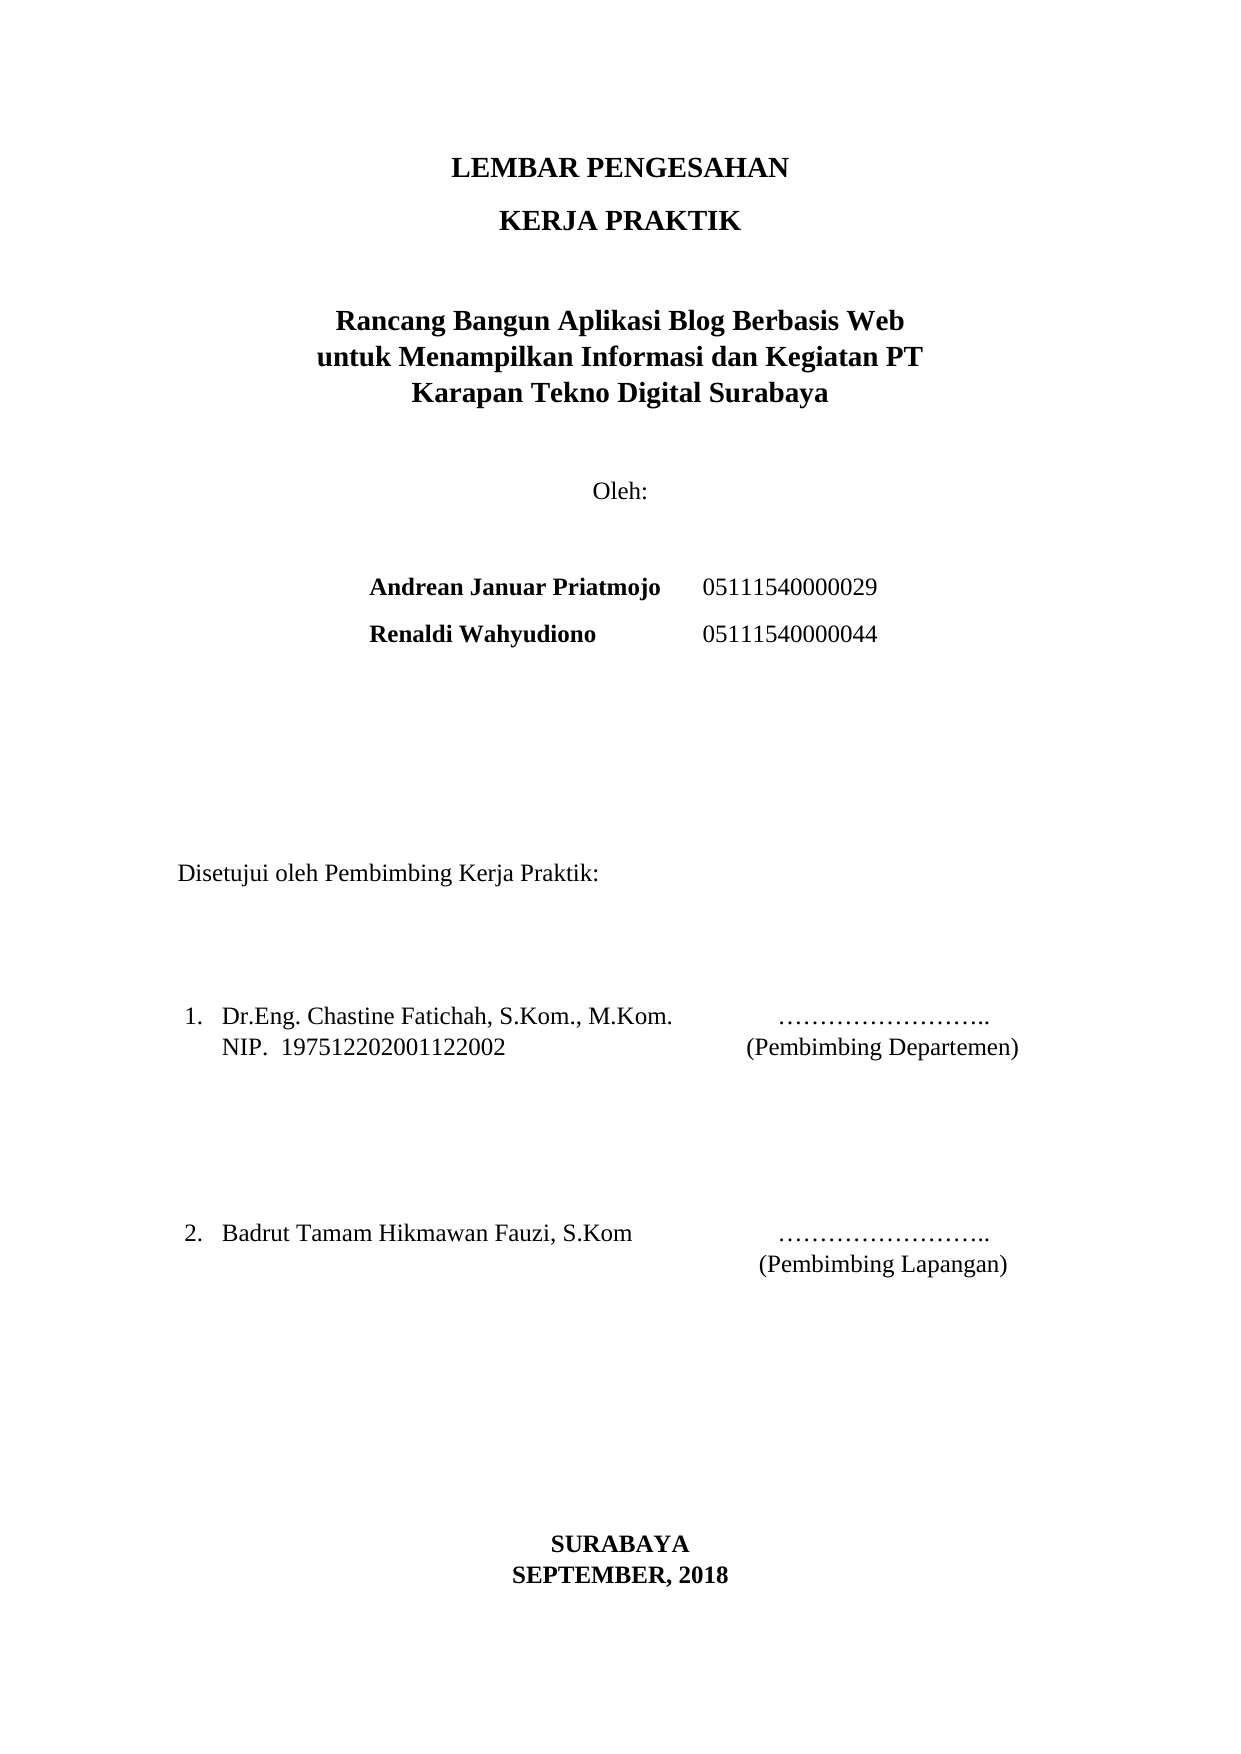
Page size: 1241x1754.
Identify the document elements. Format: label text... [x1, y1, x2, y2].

text Renaldi Wahyudiono 05111540000044 [340, 619, 1063, 648]
text Disetujui oleh Pembimbing Kerja Praktik: [177, 858, 1063, 887]
list Badrut Tamam Hikmawan Fauzi, S.Kom …………………….. [184, 1218, 1063, 1247]
text Andrean Januar Priatmojo 05111540000029 [340, 572, 1063, 600]
text LEMBAR PENGESAHAN [177, 150, 1063, 183]
list NIP. 197512202001122002 (Pembimbing Departemen) [222, 1032, 1063, 1061]
text KERJA PRAKTIK [177, 203, 1063, 236]
text Rancang Bangun Aplikasi Blog Berbasis Web untuk Menampilkan Informasi dan Kegiatan PT Karapan Tekno Digital Surabaya [295, 303, 945, 409]
list SURABAYA [177, 1529, 1063, 1557]
text Oleh: [177, 476, 1063, 505]
list (Pembimbing Lapangan) [702, 1249, 1063, 1278]
list Dr.Eng. Chastine Fatichah, S.Kom., M.Kom. …………………….. [184, 1001, 1063, 1030]
list SEPTEMBER, 2018 [177, 1560, 1063, 1588]
